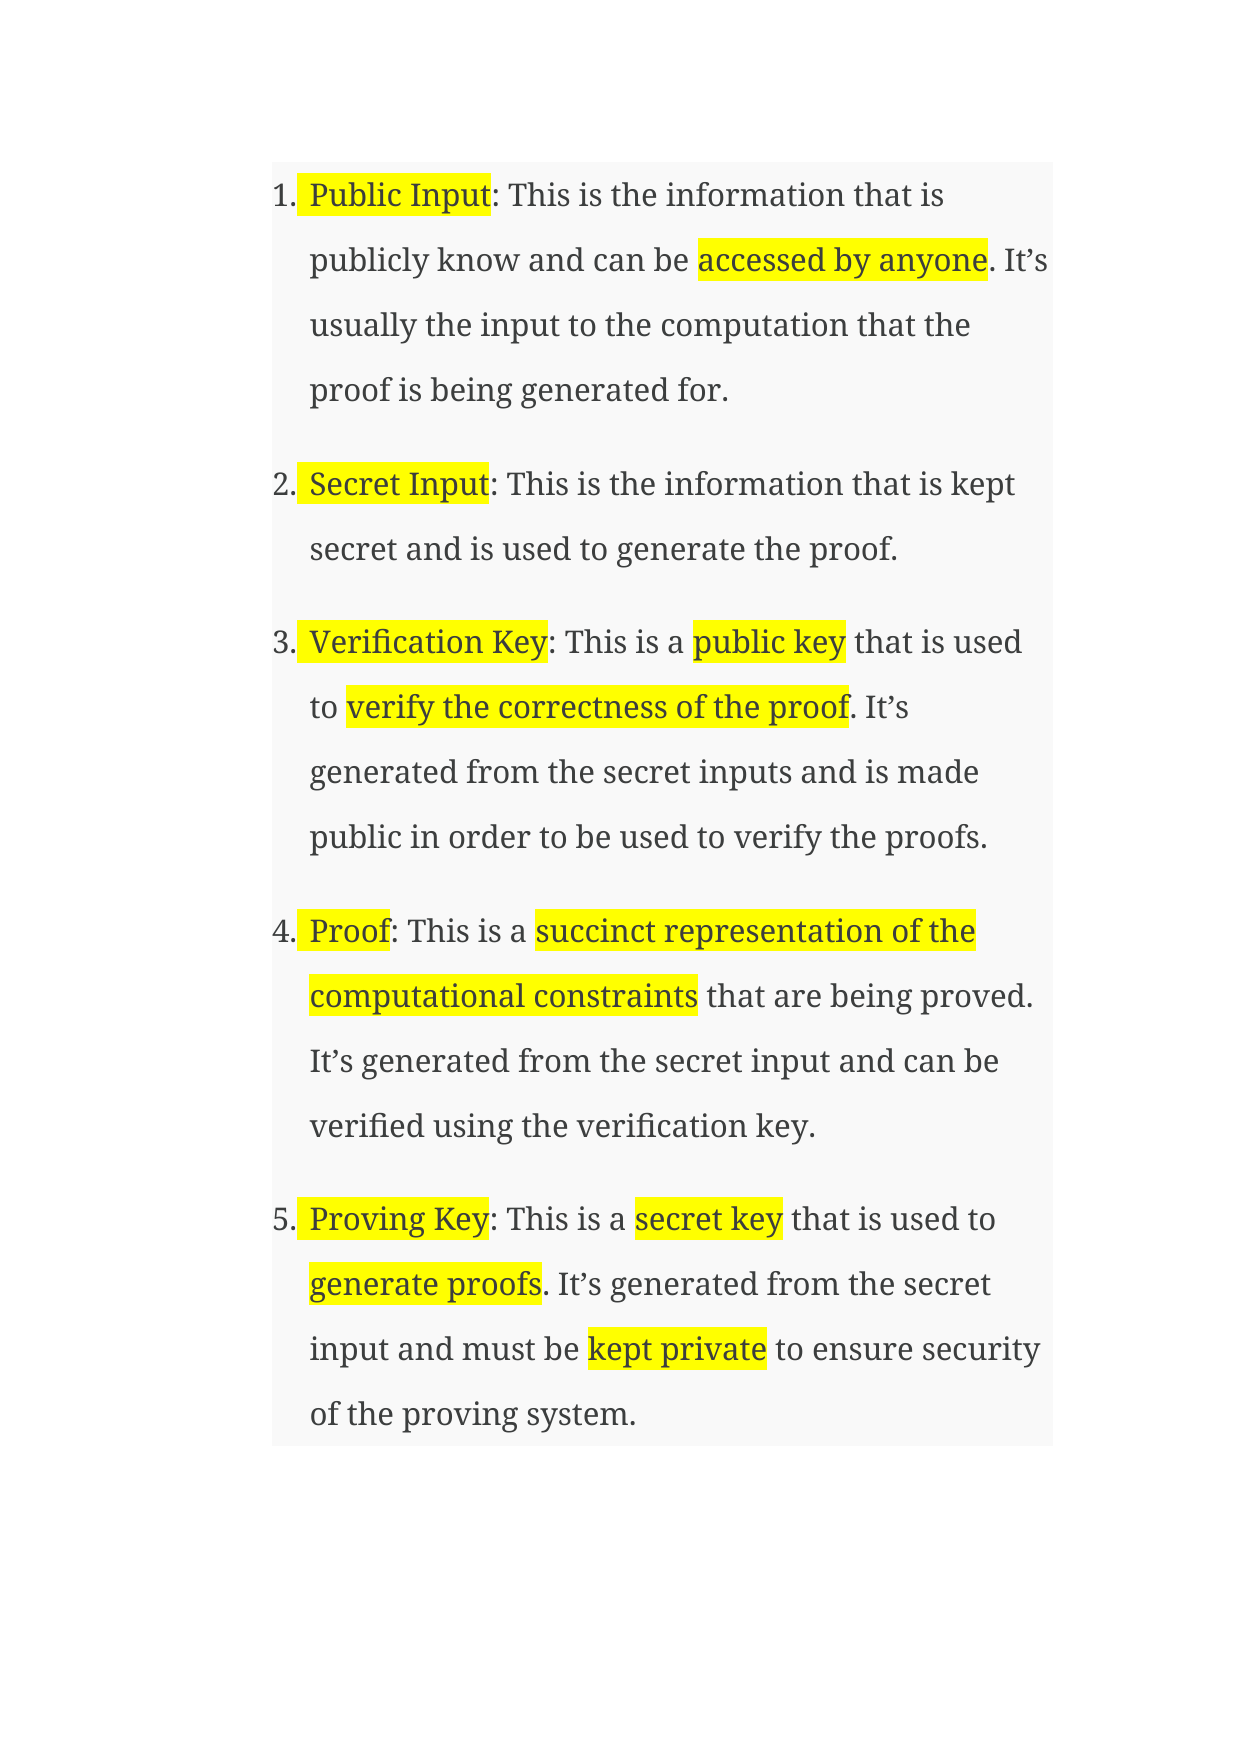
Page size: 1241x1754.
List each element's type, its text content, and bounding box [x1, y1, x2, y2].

list Verification Key: This is a public key that is used to verify the correctness of the proof. It’s generated from the secret inputs and is made public in order to be used to verify the proofs. [272, 609, 1053, 869]
list Secret Input: This is the information that is kept secret and is used to generate the proof. [272, 451, 1053, 581]
list Proof: This is a succinct representation of the computational constraints that are being proved. It’s generated from the secret input and can be verified using the verification key. [272, 898, 1053, 1158]
list Proving Key: This is a secret key that is used to generate proofs. It’s generated from the secret input and must be kept private to ensure security of the proving system. [272, 1186, 1053, 1446]
list Public Input: This is the information that is publicly know and can be accessed by anyone. It’s usually the input to the computation that the proof is being generated for. [272, 162, 1053, 422]
